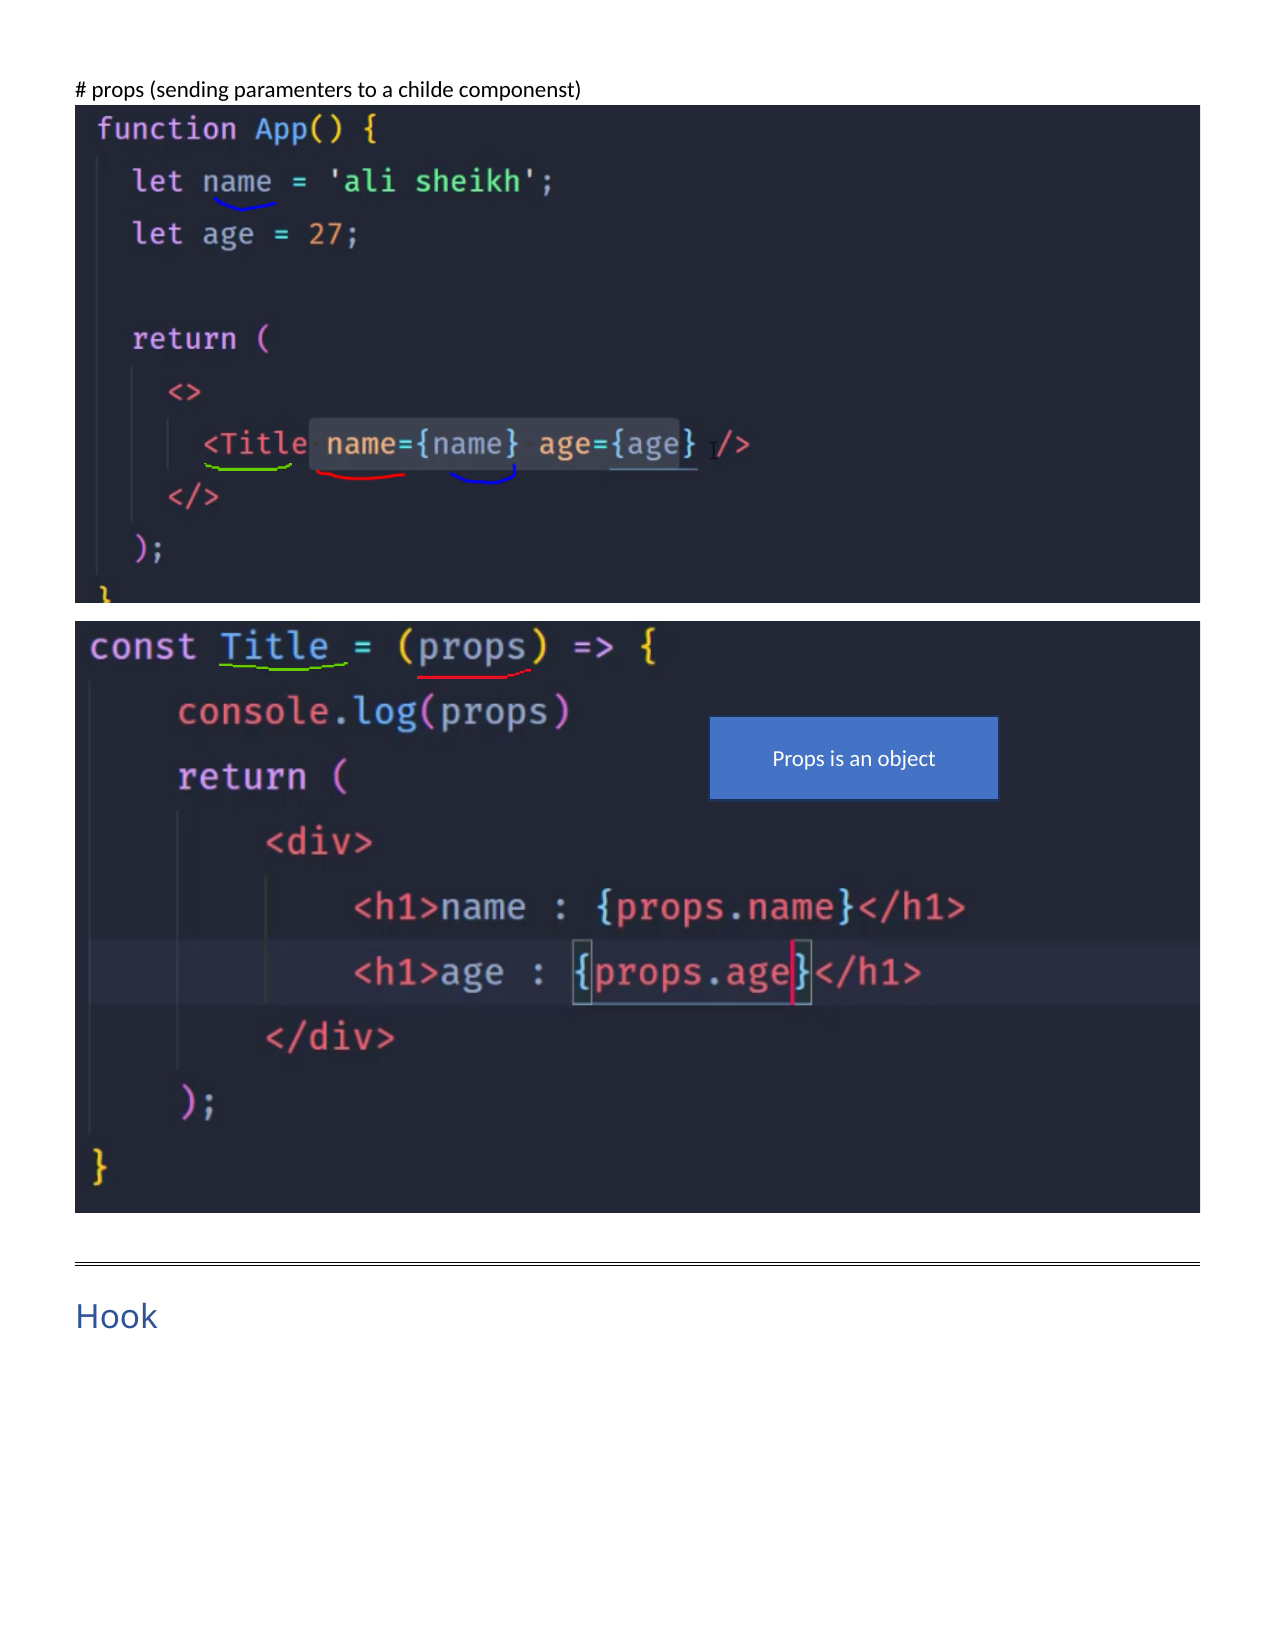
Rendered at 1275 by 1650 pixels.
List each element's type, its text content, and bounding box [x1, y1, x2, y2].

picture [75, 621, 1200, 1213]
picture [75, 105, 1200, 603]
text # props (sending paramenters to a childe componenst) [75, 75, 1200, 105]
subtitle Hook [75, 1293, 1200, 1339]
